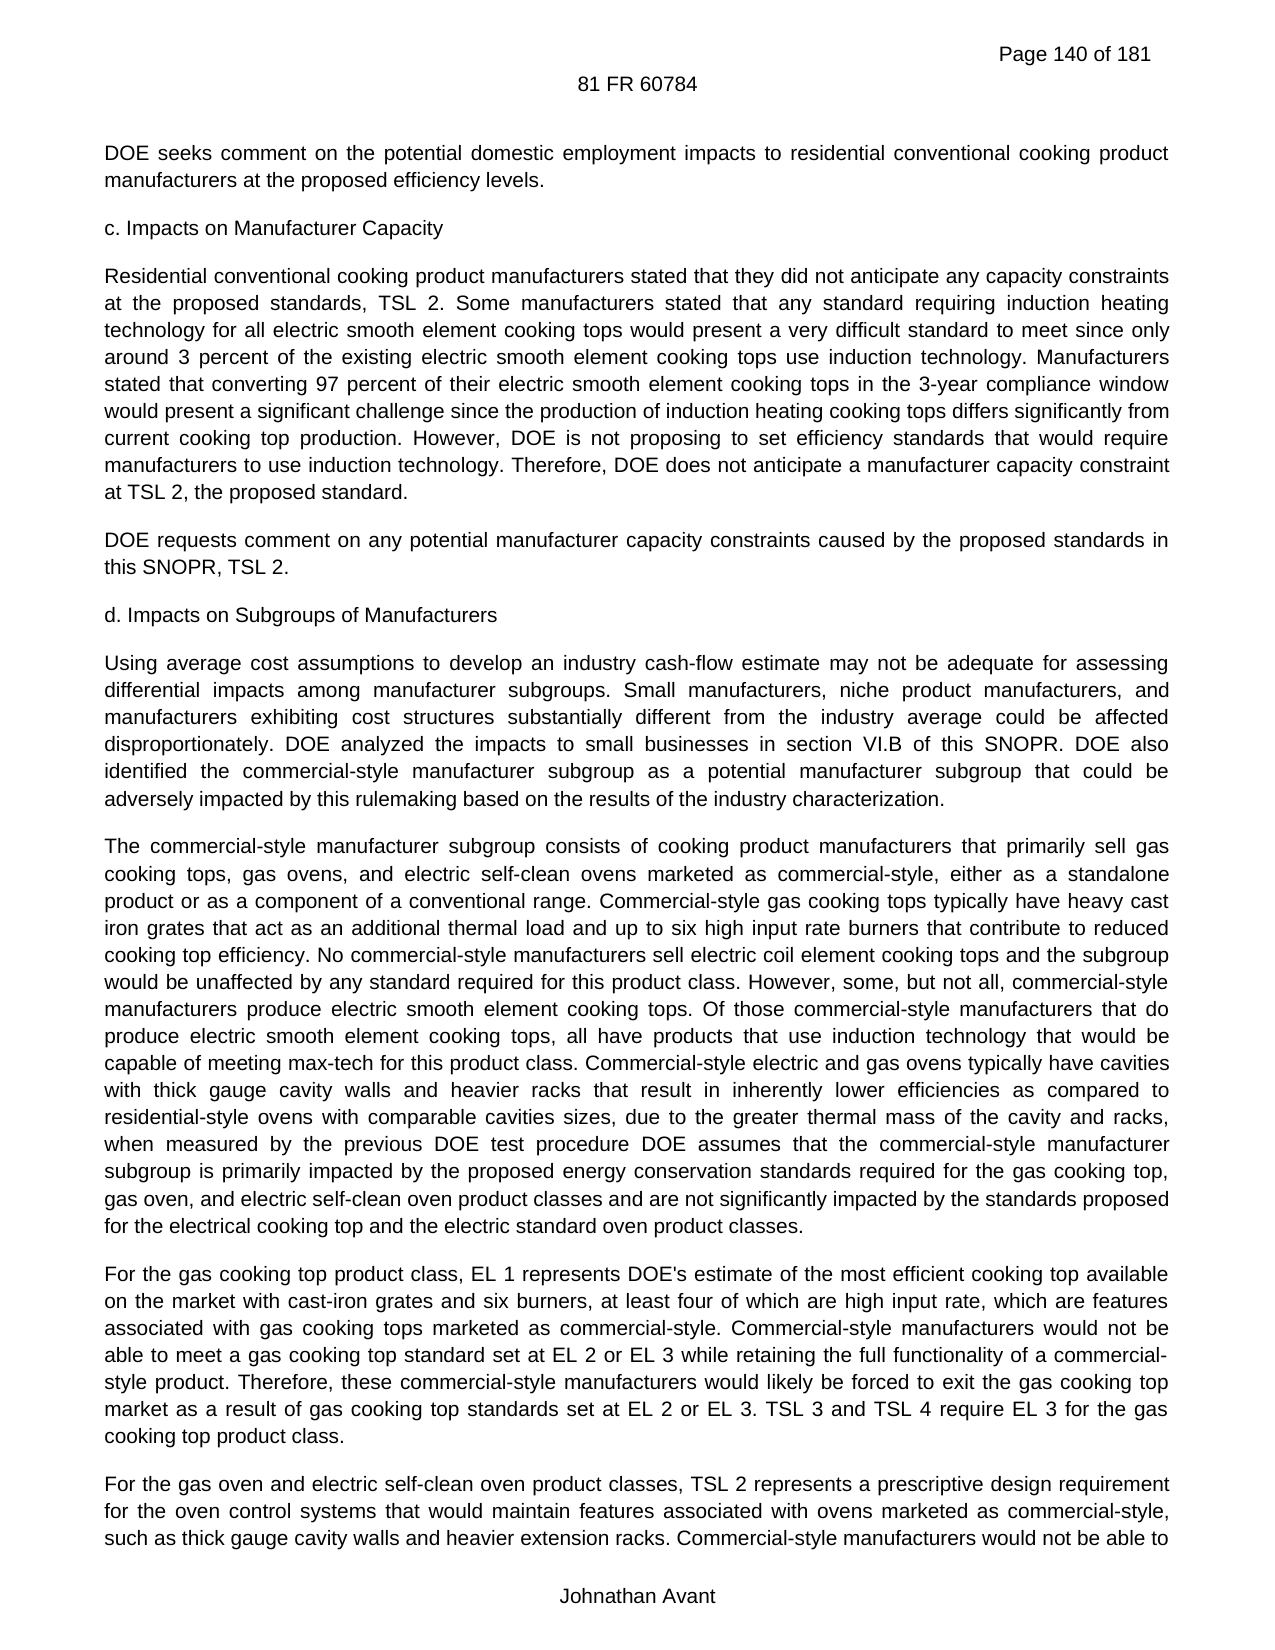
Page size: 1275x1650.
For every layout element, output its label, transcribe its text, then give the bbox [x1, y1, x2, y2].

text For the gas cooking top product class, EL 1 represents DOE's estimate of the most efficient cooking top available on the market with cast-iron grates and six burners, at least four of which are high input rate, which are features associated with gas cooking tops marketed as commercial-style. Commercial-style manufacturers would not be able to meet a gas cooking top standard set at EL 2 or EL 3 while retaining the full functionality of a commercial-style product. Therefore, these commercial-style manufacturers would likely be forced to exit the gas cooking top market as a result of gas cooking top standards set at EL 2 or EL 3. TSL 3 and TSL 4 require EL 3 for the gas cooking top product class. [104, 1258, 1171, 1448]
text c. Impacts on Manufacturer Capacity [104, 212, 1171, 239]
text d. Impacts on Subgroups of Manufacturers [104, 600, 1171, 627]
text Residential conventional cooking product manufacturers stated that they did not anticipate any capacity constraints at the proposed standards, TSL 2. Some manufacturers stated that any standard requiring induction heating technology for all electric smooth element cooking tops would present a very difficult standard to meet since only around 3 percent of the existing electric smooth element cooking tops use induction technology. Manufacturers stated that converting 97 percent of their electric smooth element cooking tops in the 3-year compliance window would present a significant challenge since the production of induction heating cooking tops differs significantly from current cooking top production. However, DOE is not proposing to set efficiency standards that would require manufacturers to use induction technology. Therefore, DOE does not anticipate a manufacturer capacity constraint at TSL 2, the proposed standard. [104, 260, 1171, 504]
text The commercial-style manufacturer subgroup consists of cooking product manufacturers that primarily sell gas cooking tops, gas ovens, and electric self-clean ovens marketed as commercial-style, either as a standalone product or as a component of a conventional range. Commercial-style gas cooking tops typically have heavy cast iron grates that act as an additional thermal load and up to six high input rate burners that contribute to reduced cooking top efficiency. No commercial-style manufacturers sell electric coil element cooking tops and the subgroup would be unaffected by any standard required for this product class. However, some, but not all, commercial-style manufacturers produce electric smooth element cooking tops. Of those commercial-style manufacturers that do produce electric smooth element cooking tops, all have products that use induction technology that would be capable of meeting max-tech for this product class. Commercial-style electric and gas ovens typically have cavities with thick gauge cavity walls and heavier racks that result in inherently lower efficiencies as compared to residential-style ovens with comparable cavities sizes, due to the greater thermal mass of the cavity and racks, when measured by the previous DOE test procedure DOE assumes that the commercial-style manufacturer subgroup is primarily impacted by the proposed energy conservation standards required for the gas cooking top, gas oven, and electric self-clean oven product classes and are not significantly impacted by the standards proposed for the electrical cooking top and the electric standard oven product classes. [104, 831, 1171, 1237]
text Using average cost assumptions to develop an industry cash-flow estimate may not be adequate for assessing differential impacts among manufacturer subgroups. Small manufacturers, niche product manufacturers, and manufacturers exhibiting cost structures substantially different from the industry average could be affected disproportionately. DOE analyzed the impacts to small businesses in section VI.B of this SNOPR. DOE also identified the commercial-style manufacturer subgroup as a potential manufacturer subgroup that could be adversely impacted by this rulemaking based on the results of the industry characterization. [104, 648, 1171, 810]
text DOE seeks comment on the potential domestic employment impacts to residential conventional cooking product manufacturers at the proposed efficiency levels. [104, 137, 1171, 192]
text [104, 1469, 1171, 1550]
text DOE requests comment on any potential manufacturer capacity constraints caused by the proposed standards in this SNOPR, TSL 2. [104, 525, 1171, 579]
